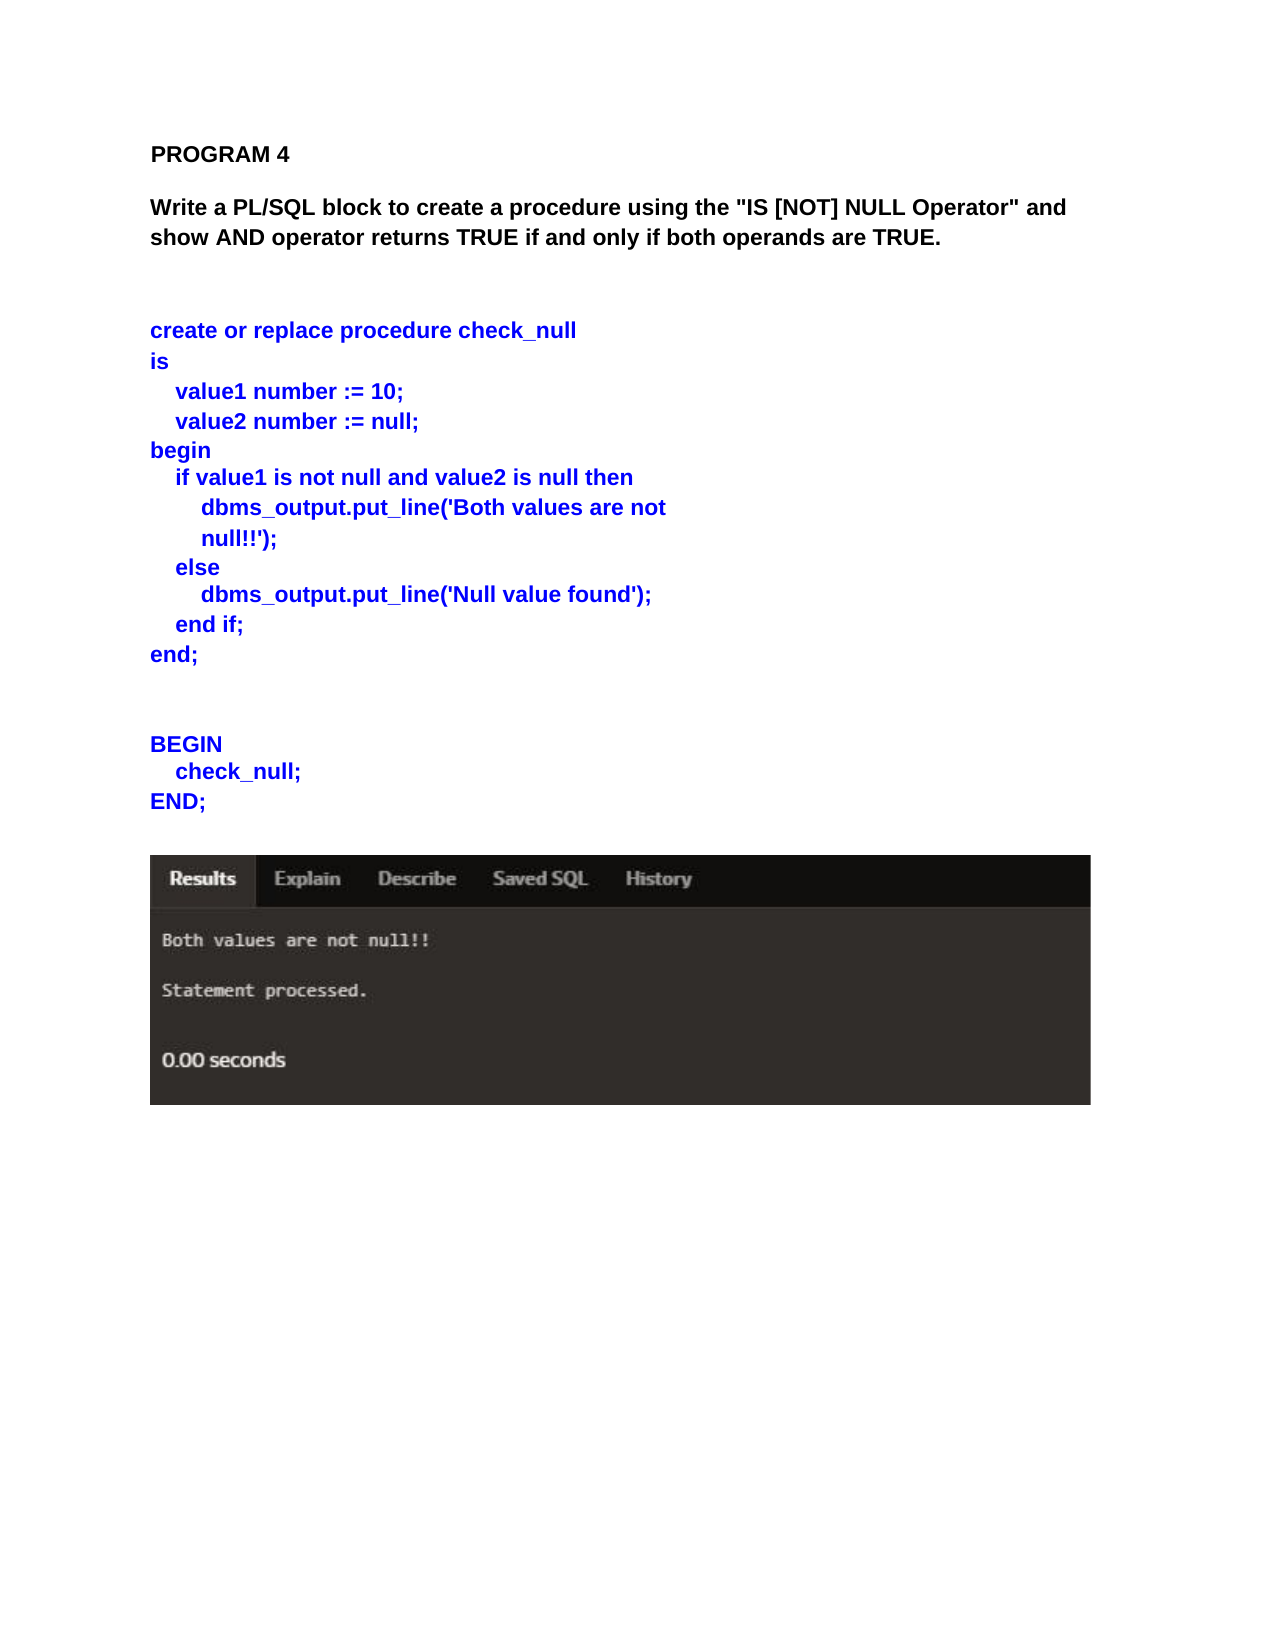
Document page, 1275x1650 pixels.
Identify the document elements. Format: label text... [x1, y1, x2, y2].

text BEGIN [150, 731, 1225, 758]
text if value1 is not null and value2 is null then dbms_output.put_line('Both values are not null!!'); [175, 464, 748, 551]
text value1 number := 10; value2 number := null; [175, 378, 419, 434]
text create or replace procedure check_null is [150, 317, 579, 374]
text begin [150, 438, 1225, 464]
text check_null; END; [150, 758, 303, 814]
picture [150, 855, 1091, 1105]
text PROGRAM 4 [151, 141, 1225, 168]
text Write a PL/SQL block to create a procedure using the "IS [NOT] NULL Operator" and show AND operator returns TRUE if and only if both operands are TRUE. [150, 194, 1083, 250]
text end; [150, 641, 1225, 668]
text dbms_output.put_line('Null value found'); end if; [175, 581, 654, 638]
text else [175, 555, 1225, 581]
